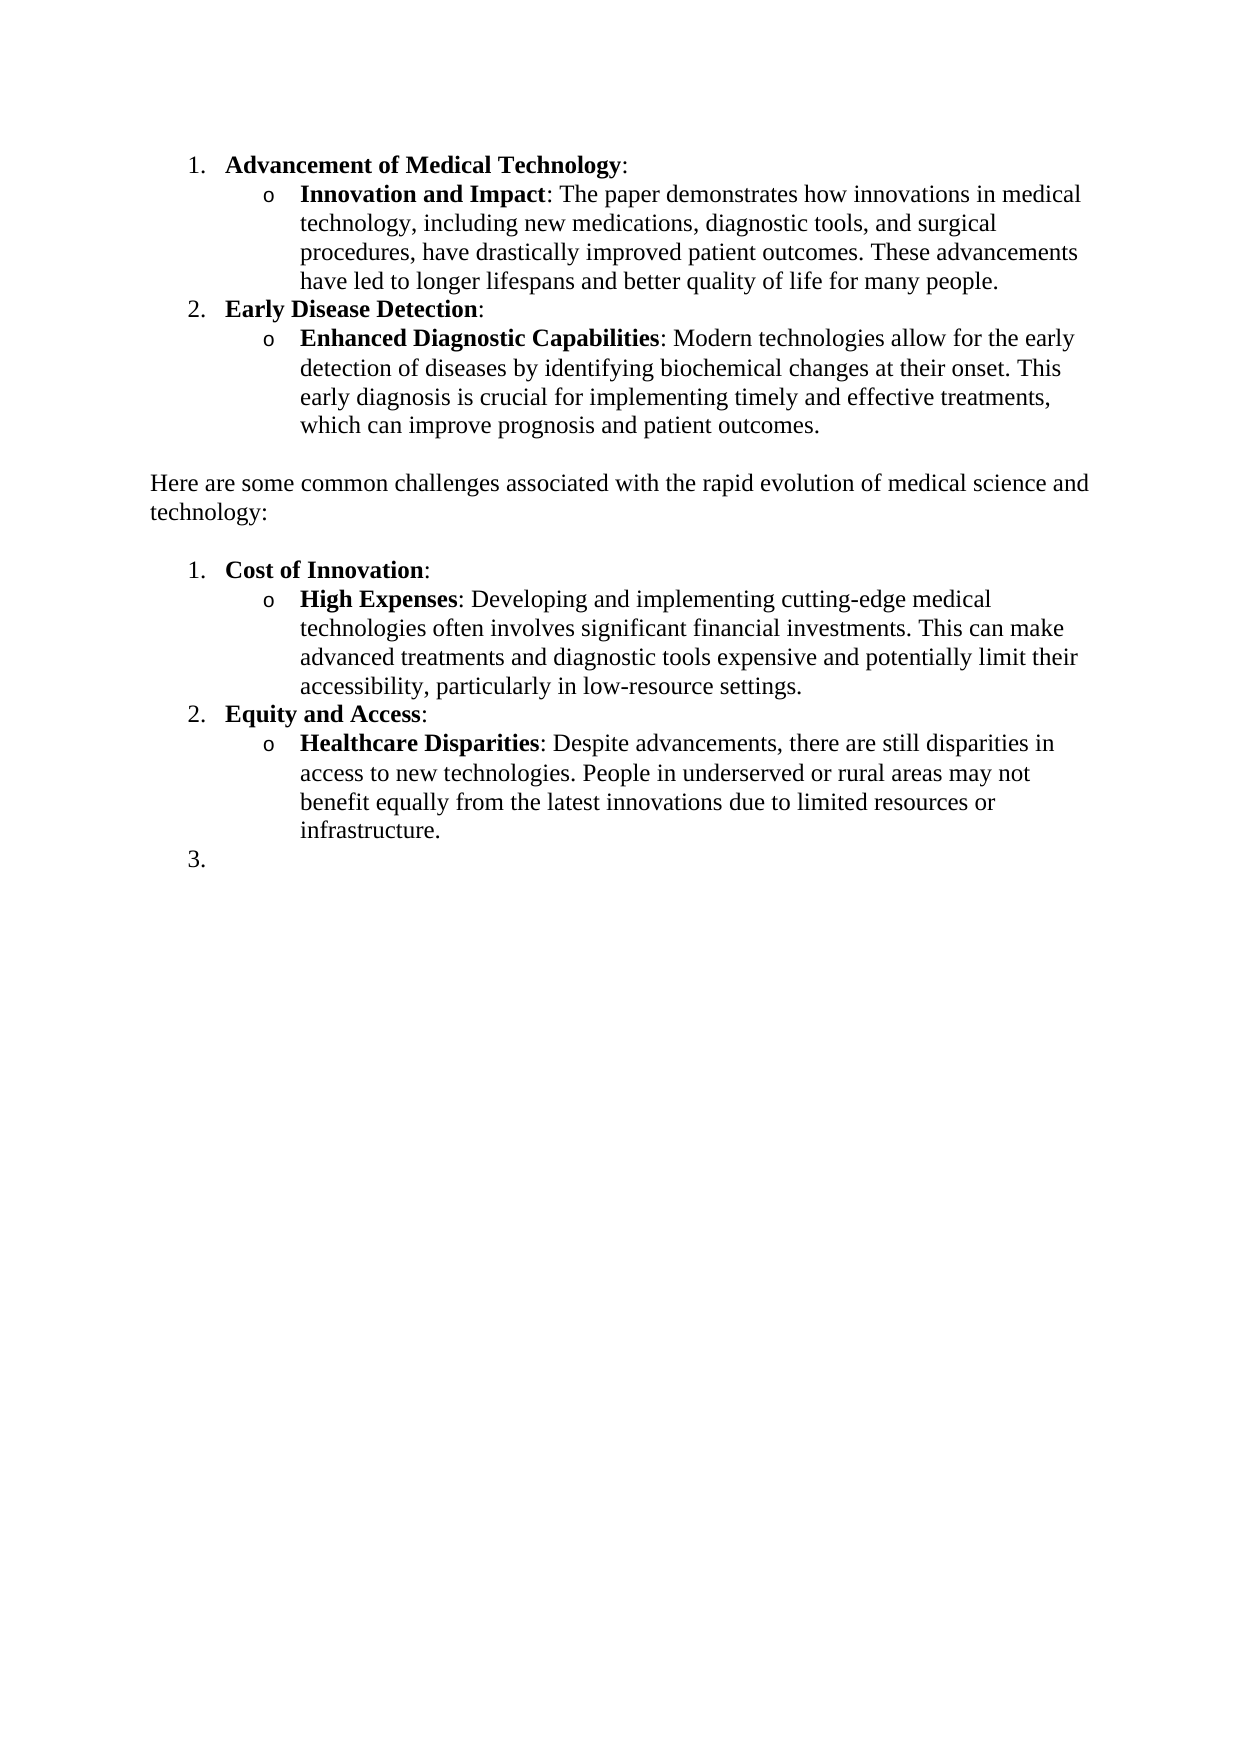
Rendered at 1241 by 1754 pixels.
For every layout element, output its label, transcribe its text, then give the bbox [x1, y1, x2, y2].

list High Expenses: Developing and implementing cutting-edge medical technologies often involves significant financial investments. This can make advanced treatments and diagnostic tools expensive and potentially limit their accessibility, particularly in low-resource settings. [262, 584, 1090, 699]
list Healthcare Disparities: Despite advancements, there are still disparities in access to new technologies. People in underserved or rural areas may not benefit equally from the latest innovations due to limited resources or infrastructure. [262, 728, 1090, 844]
list Enhanced Diagnostic Capabilities: Modern technologies allow for the early detection of diseases by identifying biochemical changes at their onset. This early diagnosis is crucial for implementing timely and effective treatments, which can improve prognosis and patient outcomes. [262, 323, 1090, 439]
text Here are some common challenges associated with the rapid evolution of medical science and technology: [150, 468, 1090, 526]
list Cost of Innovation: [187, 555, 1090, 584]
list Equity and Access: [187, 699, 1090, 728]
list Innovation and Impact: The paper demonstrates how innovations in medical technology, including new medications, diagnostic tools, and surgical procedures, have drastically improved patient outcomes. These advancements have led to longer lifespans and better quality of life for many people. [262, 179, 1090, 294]
list Advancement of Medical Technology: [187, 150, 1090, 179]
list Early Disease Detection: [187, 294, 1090, 323]
